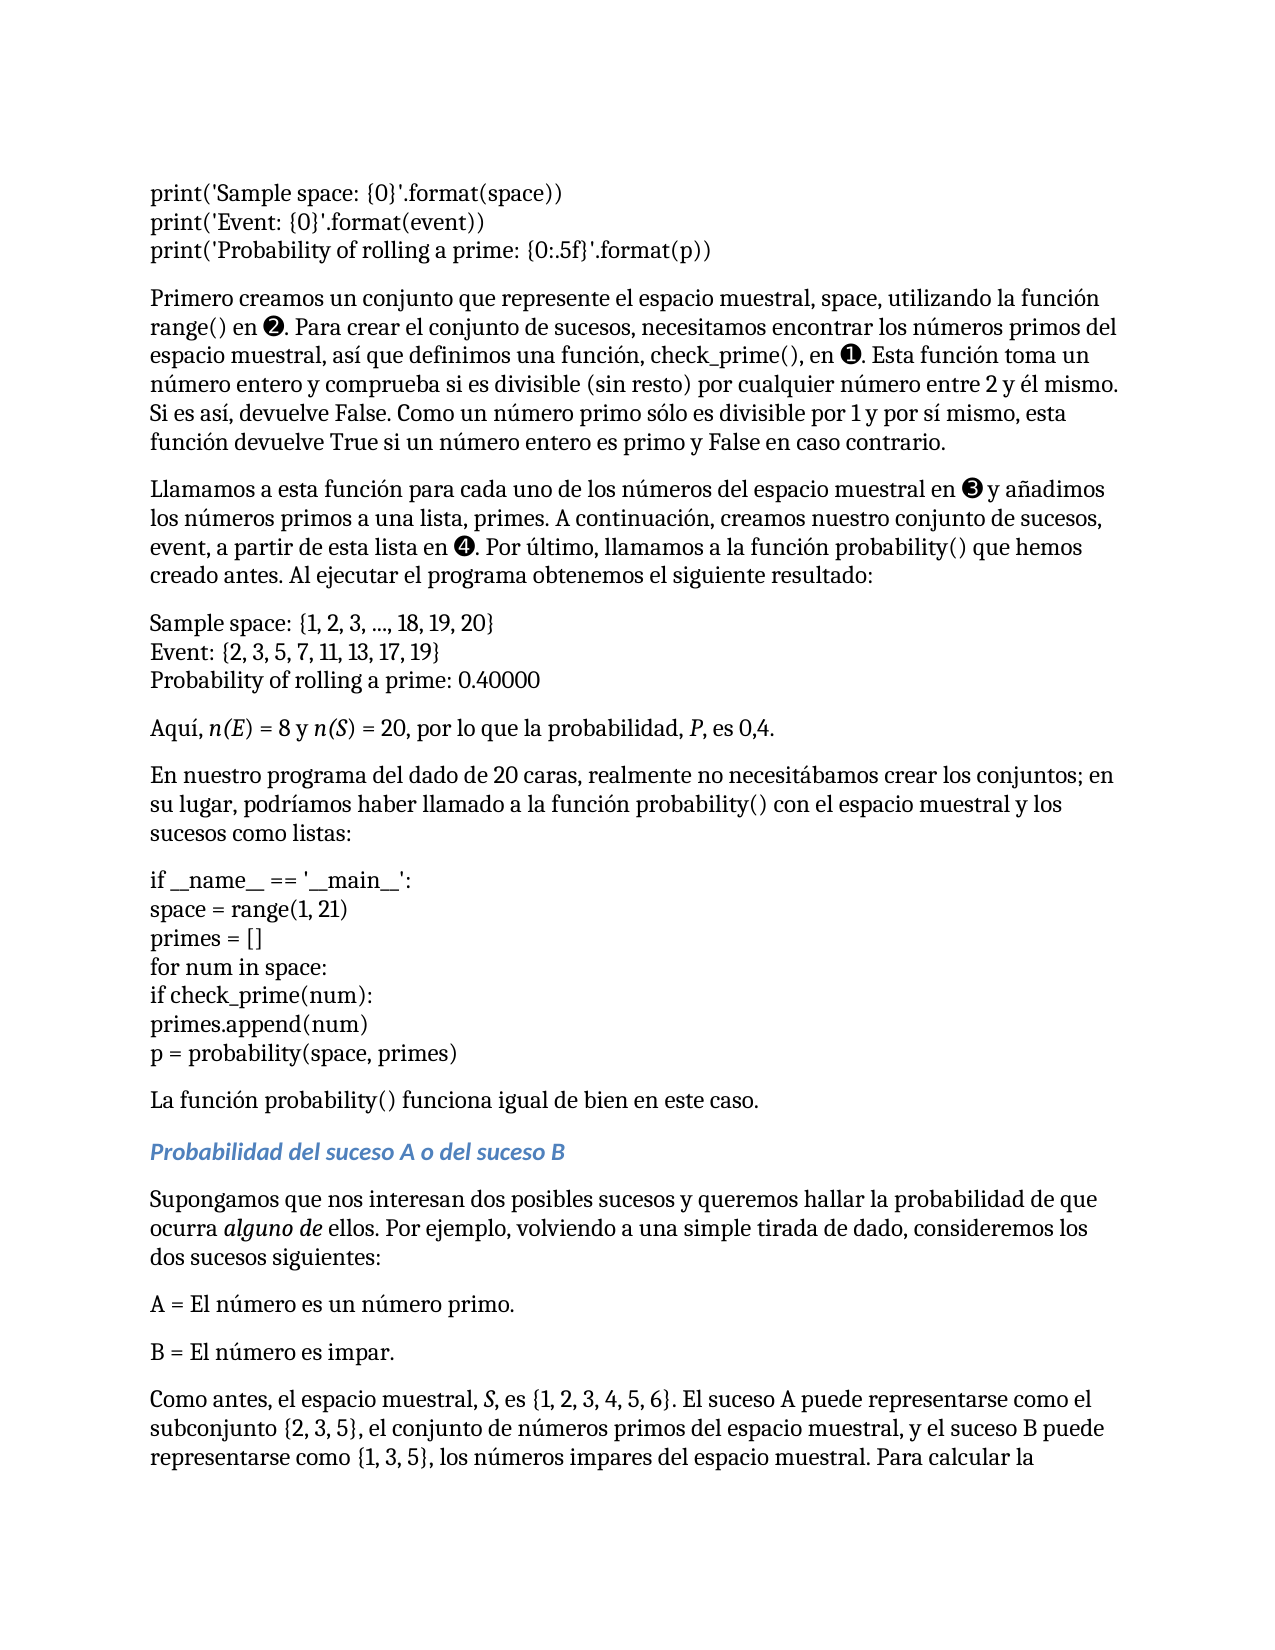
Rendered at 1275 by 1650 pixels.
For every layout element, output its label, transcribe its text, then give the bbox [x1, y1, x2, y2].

text Aquí, n(E) = 8 y n(S) = 20, por lo que la probabilidad, P, es 0,4. [150, 714, 1125, 742]
text Primero creamos un conjunto que represente el espacio muestral, space, utilizando la función range() en ➋. Para crear el conjunto de sucesos, necesitamos encontrar los números primos del espacio muestral, así que definimos una función, check_prime(), en ➊. Esta función toma un número entero y comprueba si es divisible (sin resto) por cualquier número entre 2 y él mismo. Si es así, devuelve False. Como un número primo sólo es divisible por 1 y por sí mismo, esta función devuelve True si un número entero es primo y False en caso contrario. [150, 284, 1125, 456]
text if __name__ == '__main__': space = range(1, 21) primes = [] for num in space: if check_prime(num): primes.append(num) p = probability(space, primes) [150, 866, 1125, 1067]
text B = El número es impar. [150, 1338, 1125, 1366]
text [150, 1385, 1125, 1471]
text En nuestro programa del dado de 20 caras, realmente no necesitábamos crear los conjuntos; en su lugar, podríamos haber llamado a la función probability() con el espacio muestral y los sucesos como listas: [150, 761, 1125, 847]
subtitle Probabilidad del suceso A o del suceso B [150, 1136, 1125, 1166]
text Llamamos a esta función para cada uno de los números del espacio muestral en ➌ y añadimos los números primos a una lista, primes. A continuación, creamos nuestro conjunto de sucesos, event, a partir de esta lista en ➍. Por último, llamamos a la función probability() que hemos creado antes. Al ejecutar el programa obtenemos el siguiente resultado: [150, 475, 1125, 590]
text Sample space: {1, 2, 3, ..., 18, 19, 20} Event: {2, 3, 5, 7, 11, 13, 17, 19} Probability of rolling a prime: 0.40000 [150, 609, 1125, 695]
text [150, 150, 1125, 265]
text La función probability() funciona igual de bien en este caso. [150, 1086, 1125, 1115]
text A = El número es un número primo. [150, 1290, 1125, 1319]
text Supongamos que nos interesan dos posibles sucesos y queremos hallar la probabilidad de que ocurra alguno de ellos. Por ejemplo, volviendo a una simple tirada de dado, consideremos los dos sucesos siguientes: [150, 1185, 1125, 1271]
